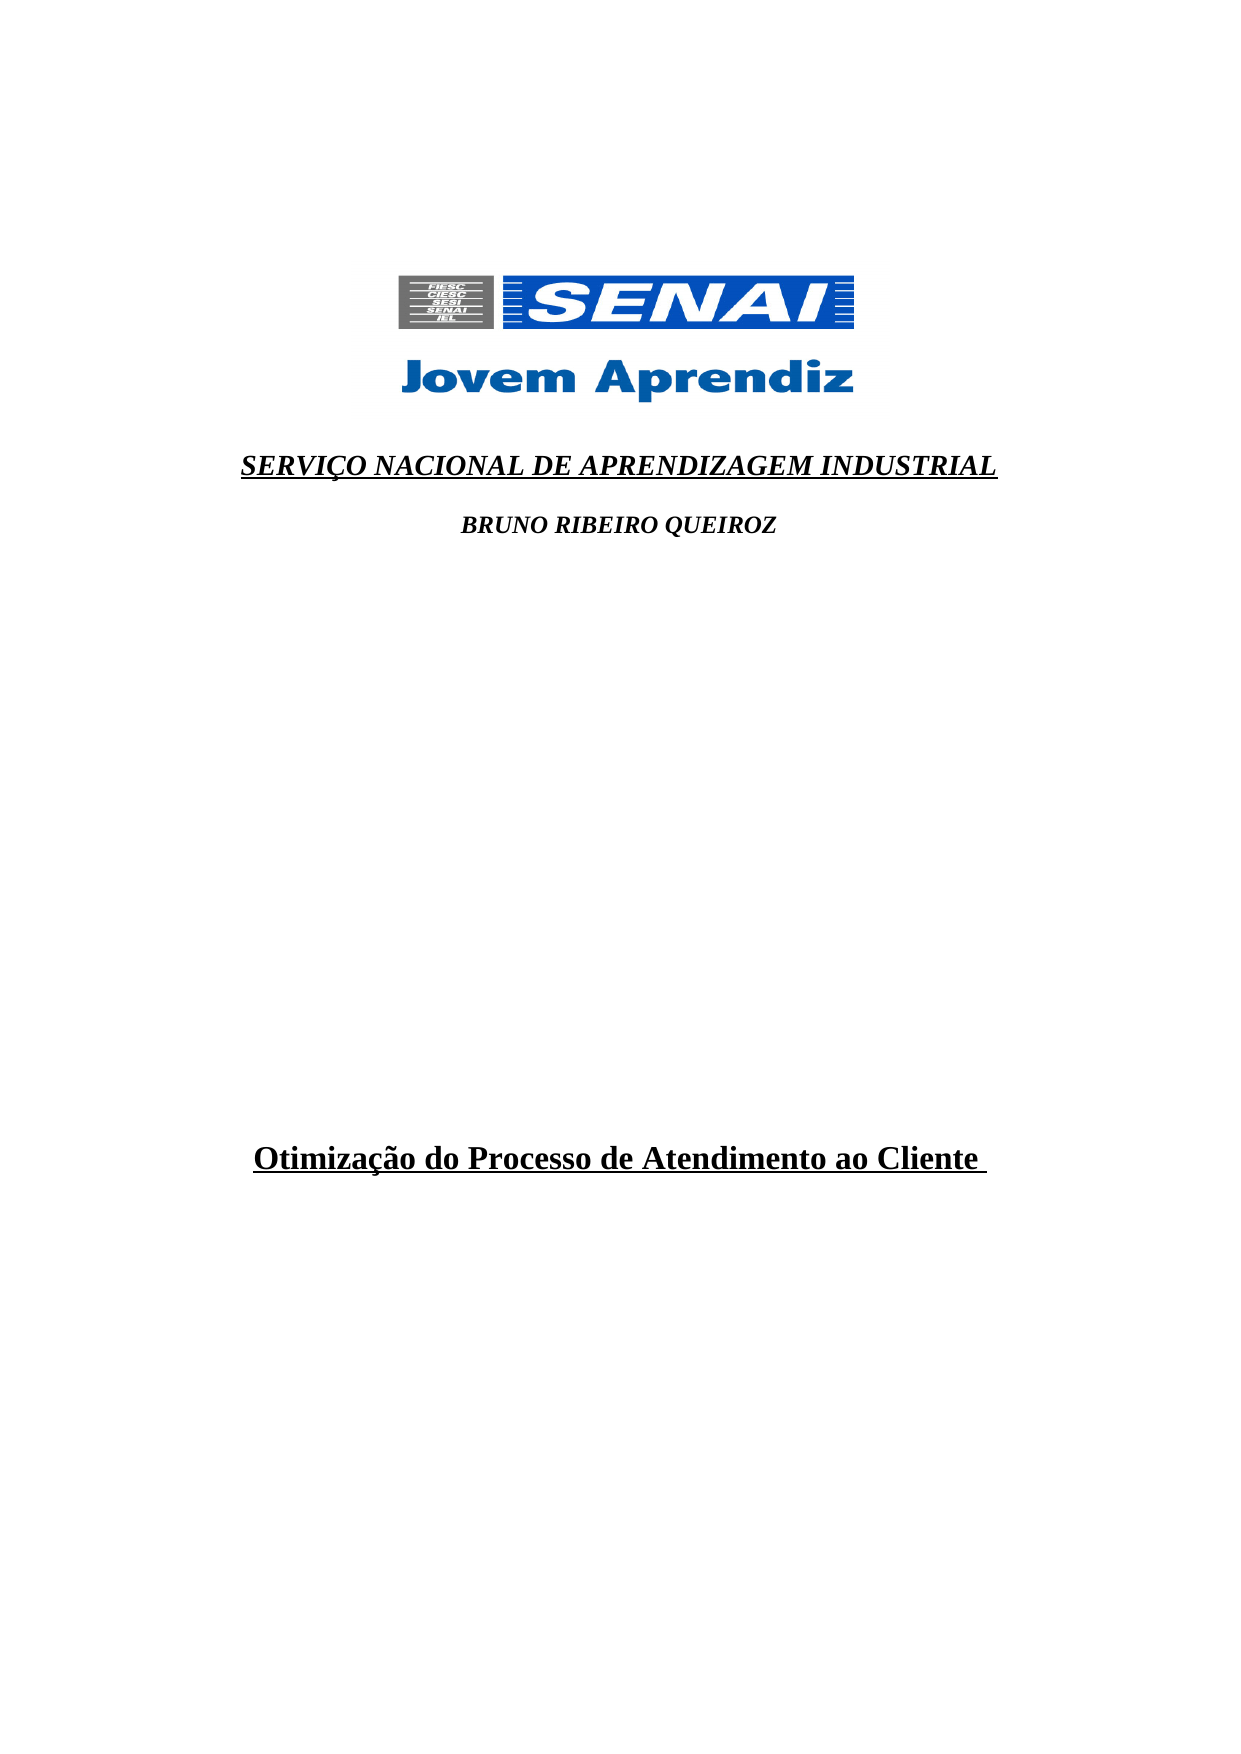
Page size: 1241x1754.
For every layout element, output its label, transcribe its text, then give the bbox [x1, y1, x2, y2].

text Otimização do Processo de Atendimento ao Cliente [177, 1138, 1063, 1176]
text BRUNO RIBEIRO QUEIROZ [177, 510, 1063, 539]
picture [350, 258, 890, 419]
text SERVIÇO NACIONAL DE APRENDIZAGEM INDUSTRIAL [177, 448, 1063, 481]
